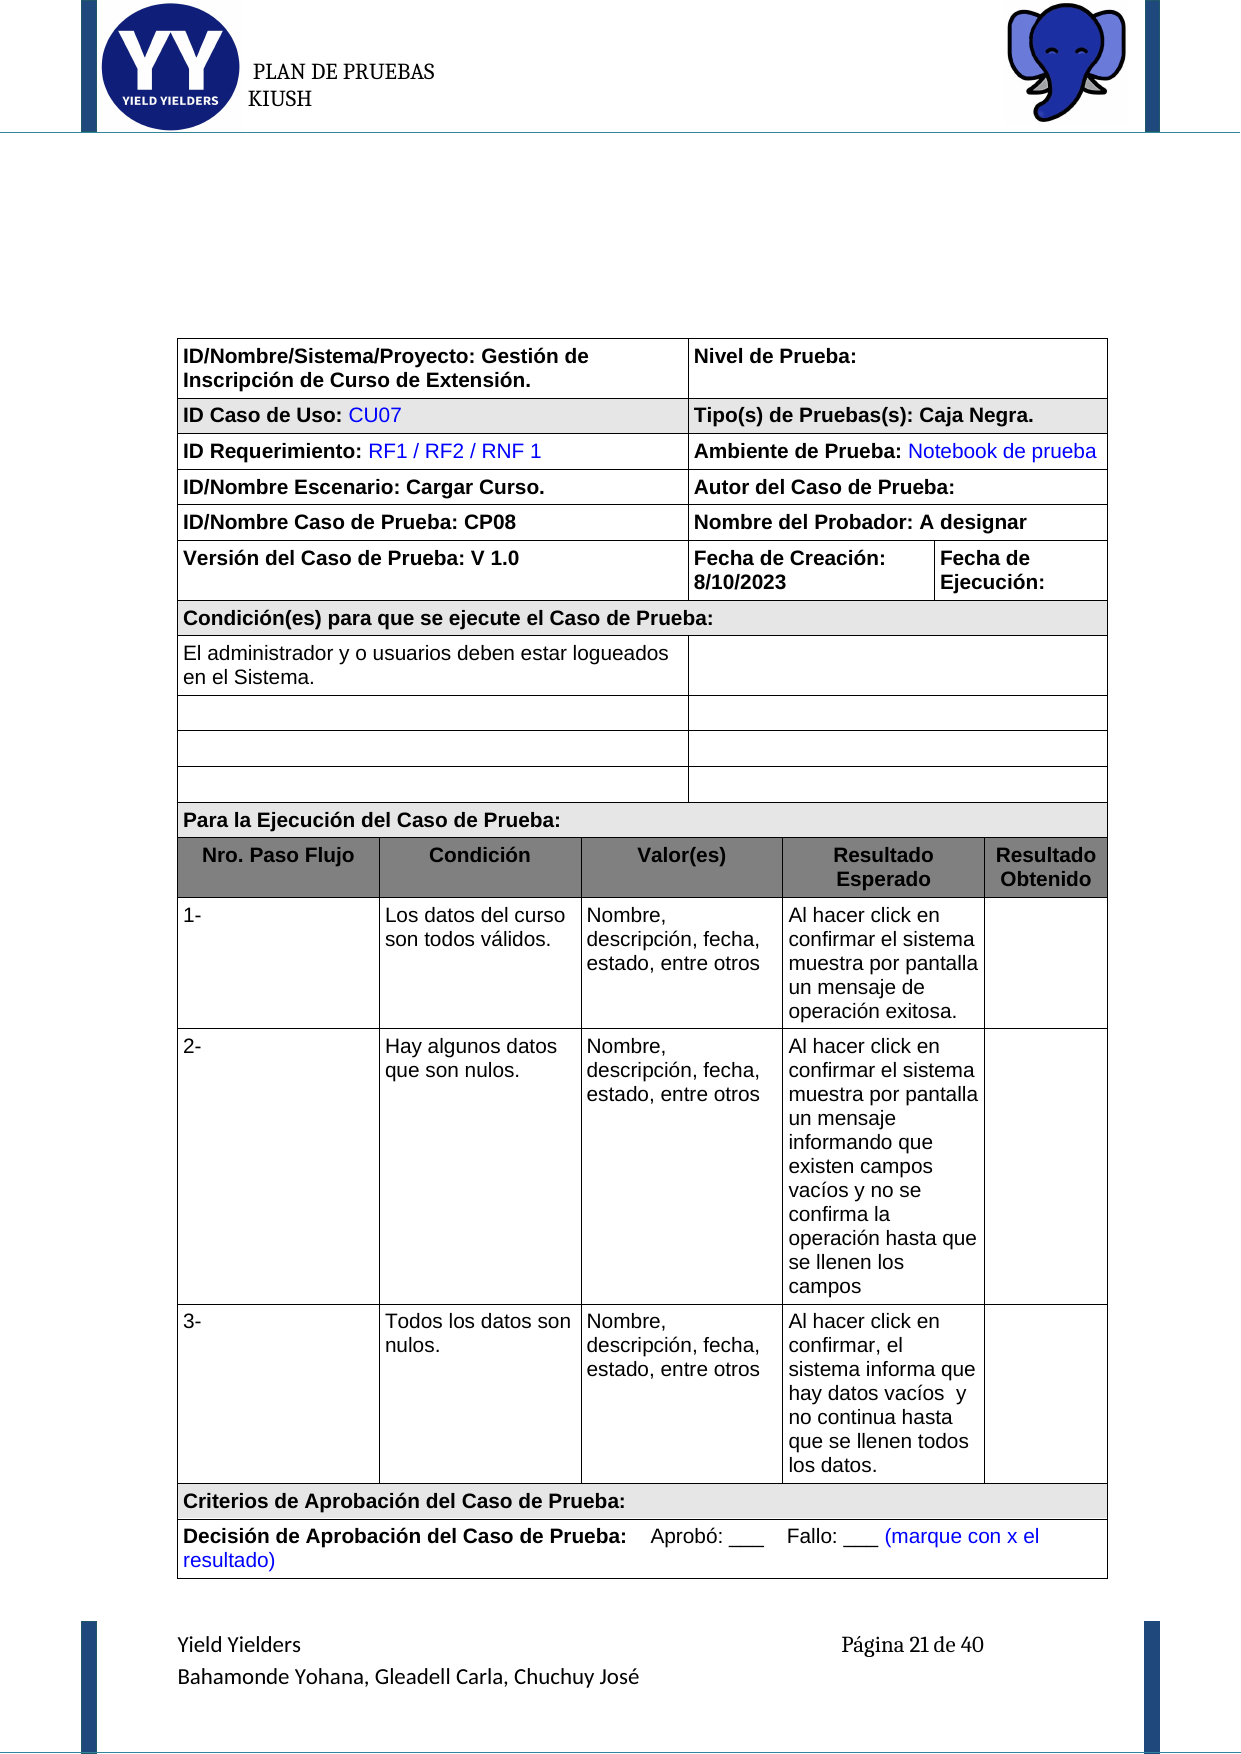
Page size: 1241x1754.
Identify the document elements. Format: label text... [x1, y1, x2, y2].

table_cell Al hacer click en confirmar, el sistema informa que hay datos vacíos y no continua hasta que se llenen todos los datos. [783, 1305, 984, 1483]
table_cell Decisión de Aprobación del Caso de Prueba: Aprobó: ___ Fallo: ___ (marque con x el resultado) [178, 1520, 1107, 1578]
table_header Nivel de Prueba: [689, 339, 1107, 397]
table_cell ID Requerimiento: RF1 / RF2 / RNF 1 [178, 434, 688, 469]
table_cell Resultado Obtenido [985, 838, 1107, 897]
table_cell Condición [380, 838, 581, 897]
picture [97, 1, 243, 132]
table_cell 1- [178, 898, 379, 1028]
table_cell ID Caso de Uso: CU07 [178, 399, 688, 433]
table_cell Hay algunos datos que son nulos. [380, 1029, 581, 1303]
table_cell [689, 696, 1107, 730]
table_cell [985, 1305, 1107, 1483]
table_cell Ambiente de Prueba: Notebook de prueba [689, 434, 1107, 469]
table_cell [689, 767, 1107, 802]
table_cell Nombre, descripción, fecha, estado, entre otros [582, 1305, 782, 1483]
table_cell 2- [178, 1029, 379, 1303]
table_cell [178, 767, 688, 802]
table_cell Nombre del Probador: A designar [689, 505, 1107, 540]
picture [1004, 0, 1129, 125]
table_cell Criterios de Aprobación del Caso de Prueba: [178, 1484, 1107, 1518]
table_header ID/Nombre/Sistema/Proyecto: Gestión de Inscripción de Curso de Extensión. [178, 339, 688, 397]
table_cell Al hacer click en confirmar el sistema muestra por pantalla un mensaje informando que existen campos vacíos y no se confirma la operación hasta que se llenen los campos [783, 1029, 984, 1303]
table_cell Fecha de Ejecución: [935, 541, 1107, 599]
table_cell [178, 696, 688, 730]
table_cell Todos los datos son nulos. [380, 1305, 581, 1483]
table_cell [689, 636, 1107, 695]
table_cell Fecha de Creación: 8/10/2023 [689, 541, 934, 599]
table_cell El administrador y o usuarios deben estar logueados en el Sistema. [178, 636, 688, 695]
table_cell Condición(es) para que se ejecute el Caso de Prueba: [178, 601, 1107, 635]
table_cell Nro. Paso Flujo [178, 838, 379, 897]
table_cell Tipo(s) de Pruebas(s): Caja Negra. [689, 399, 1107, 433]
table_cell [985, 898, 1107, 1028]
table_cell [985, 1029, 1107, 1303]
table_cell Valor(es) [582, 838, 782, 897]
table_cell Los datos del curso son todos válidos. [380, 898, 581, 1028]
table_cell [689, 731, 1107, 766]
table_cell [178, 731, 688, 766]
table_cell Al hacer click en confirmar el sistema muestra por pantalla un mensaje de operación exitosa. [783, 898, 984, 1028]
table_cell ID/Nombre Caso de Prueba: CP08 [178, 505, 688, 540]
table_cell Nombre, descripción, fecha, estado, entre otros [582, 898, 782, 1028]
table_cell 3- [178, 1305, 379, 1483]
table_cell Versión del Caso de Prueba: V 1.0 [178, 541, 688, 599]
table_cell Resultado Esperado [783, 838, 984, 897]
table_cell Nombre, descripción, fecha, estado, entre otros [582, 1029, 782, 1303]
table_cell ID/Nombre Escenario: Cargar Curso. [178, 470, 688, 504]
table_cell Autor del Caso de Prueba: [689, 470, 1107, 504]
table_cell Para la Ejecución del Caso de Prueba: [178, 803, 1107, 837]
